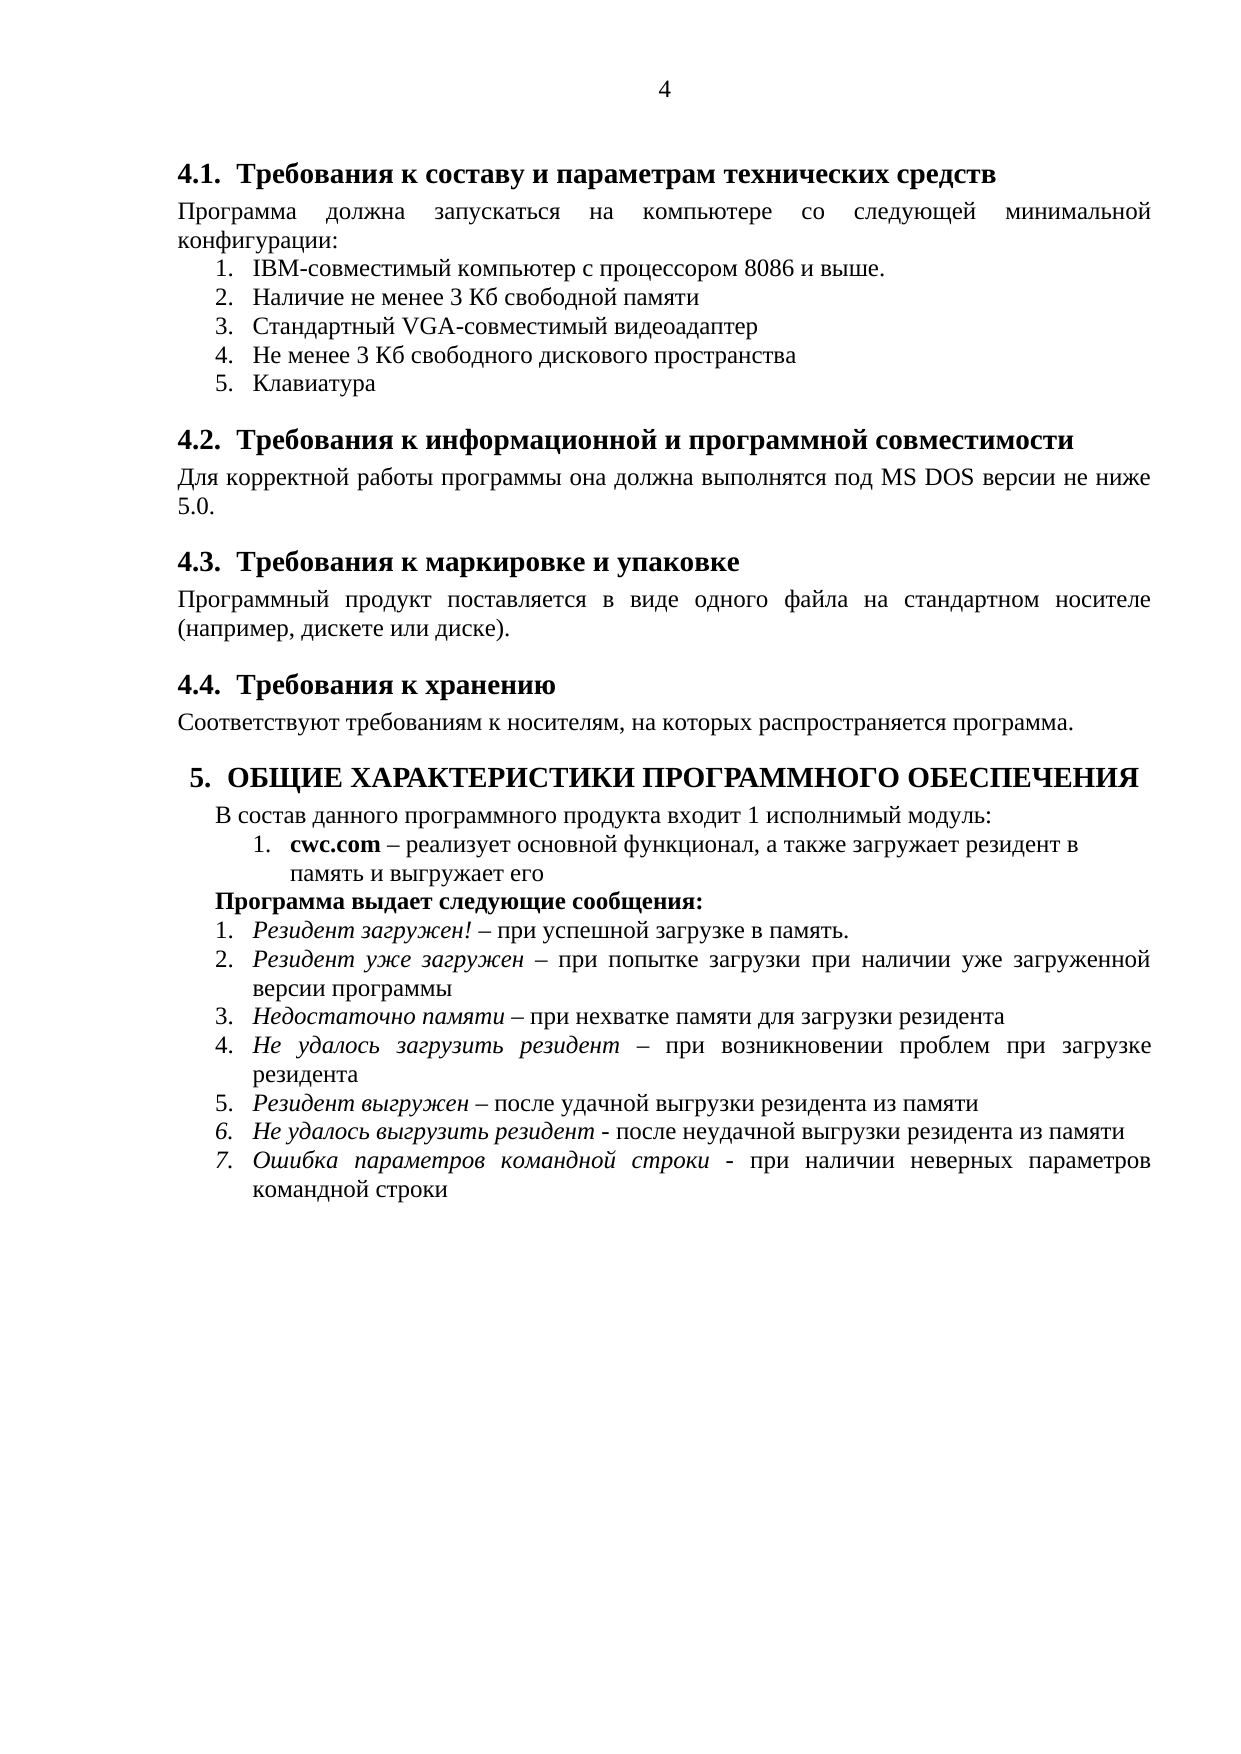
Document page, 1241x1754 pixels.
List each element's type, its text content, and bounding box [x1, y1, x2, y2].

list Не менее 3 Кб свободного дискового пространства [215, 340, 1152, 368]
text Соответствуют требованиям к носителям, на которых распространяется программа. [177, 707, 1152, 735]
list Клавиатура [215, 368, 1152, 397]
list IBM-совместимый компьютер с процессором 8086 и выше. [215, 253, 1152, 282]
subtitle Требования к маркировке и упаковке [177, 544, 1152, 578]
text Программный продукт поставляется в виде одного файла на стандартном носителе (например, дискете или диске). [177, 584, 1152, 642]
text В состав данного программного продукта входит 1 исполнимый модуль: [215, 800, 1152, 829]
list cwc.com – реализует основной функционал, а также загружает резидент в память и выгружает его [252, 829, 1152, 886]
list Недостаточно памяти – при нехватке памяти для загрузки резидента [215, 1001, 1152, 1030]
text Программа должна запускаться на компьютере со следующей минимальной конфигурации: [177, 196, 1152, 253]
list Стандартный VGA-совместимый видеоадаптер [215, 311, 1152, 340]
list Резидент выгружен – после удачной выгрузки резидента из памяти [215, 1088, 1152, 1116]
list Резидент загружен! – при успешной загрузке в память. [215, 915, 1152, 944]
list Ошибка параметров командной строки - при наличии неверных параметров командной строки [215, 1145, 1152, 1203]
text Для корректной работы программы она должна выполнятся под MS DOS версии не ниже 5.0. [177, 462, 1152, 519]
list Не удалось загрузить резидент – при возникновении проблем при загрузке резидента [215, 1030, 1152, 1088]
list Не удалось выгрузить резидент - после неудачной выгрузки резидента из памяти [215, 1116, 1152, 1145]
subtitle Требования к информационной и программной совместимости [177, 422, 1152, 456]
subtitle Требования к составу и параметрам технических средств [177, 156, 1152, 190]
subtitle Общие характеристики программного обеспечения [177, 760, 1152, 794]
list Резидент уже загружен – при попытке загрузки при наличии уже загруженной версии программы [215, 944, 1152, 1001]
text Программа выдает следующие сообщения: [177, 886, 1152, 915]
list Наличие не менее 3 Кб свободной памяти [215, 282, 1152, 311]
subtitle Требования к хранению [177, 667, 1152, 700]
